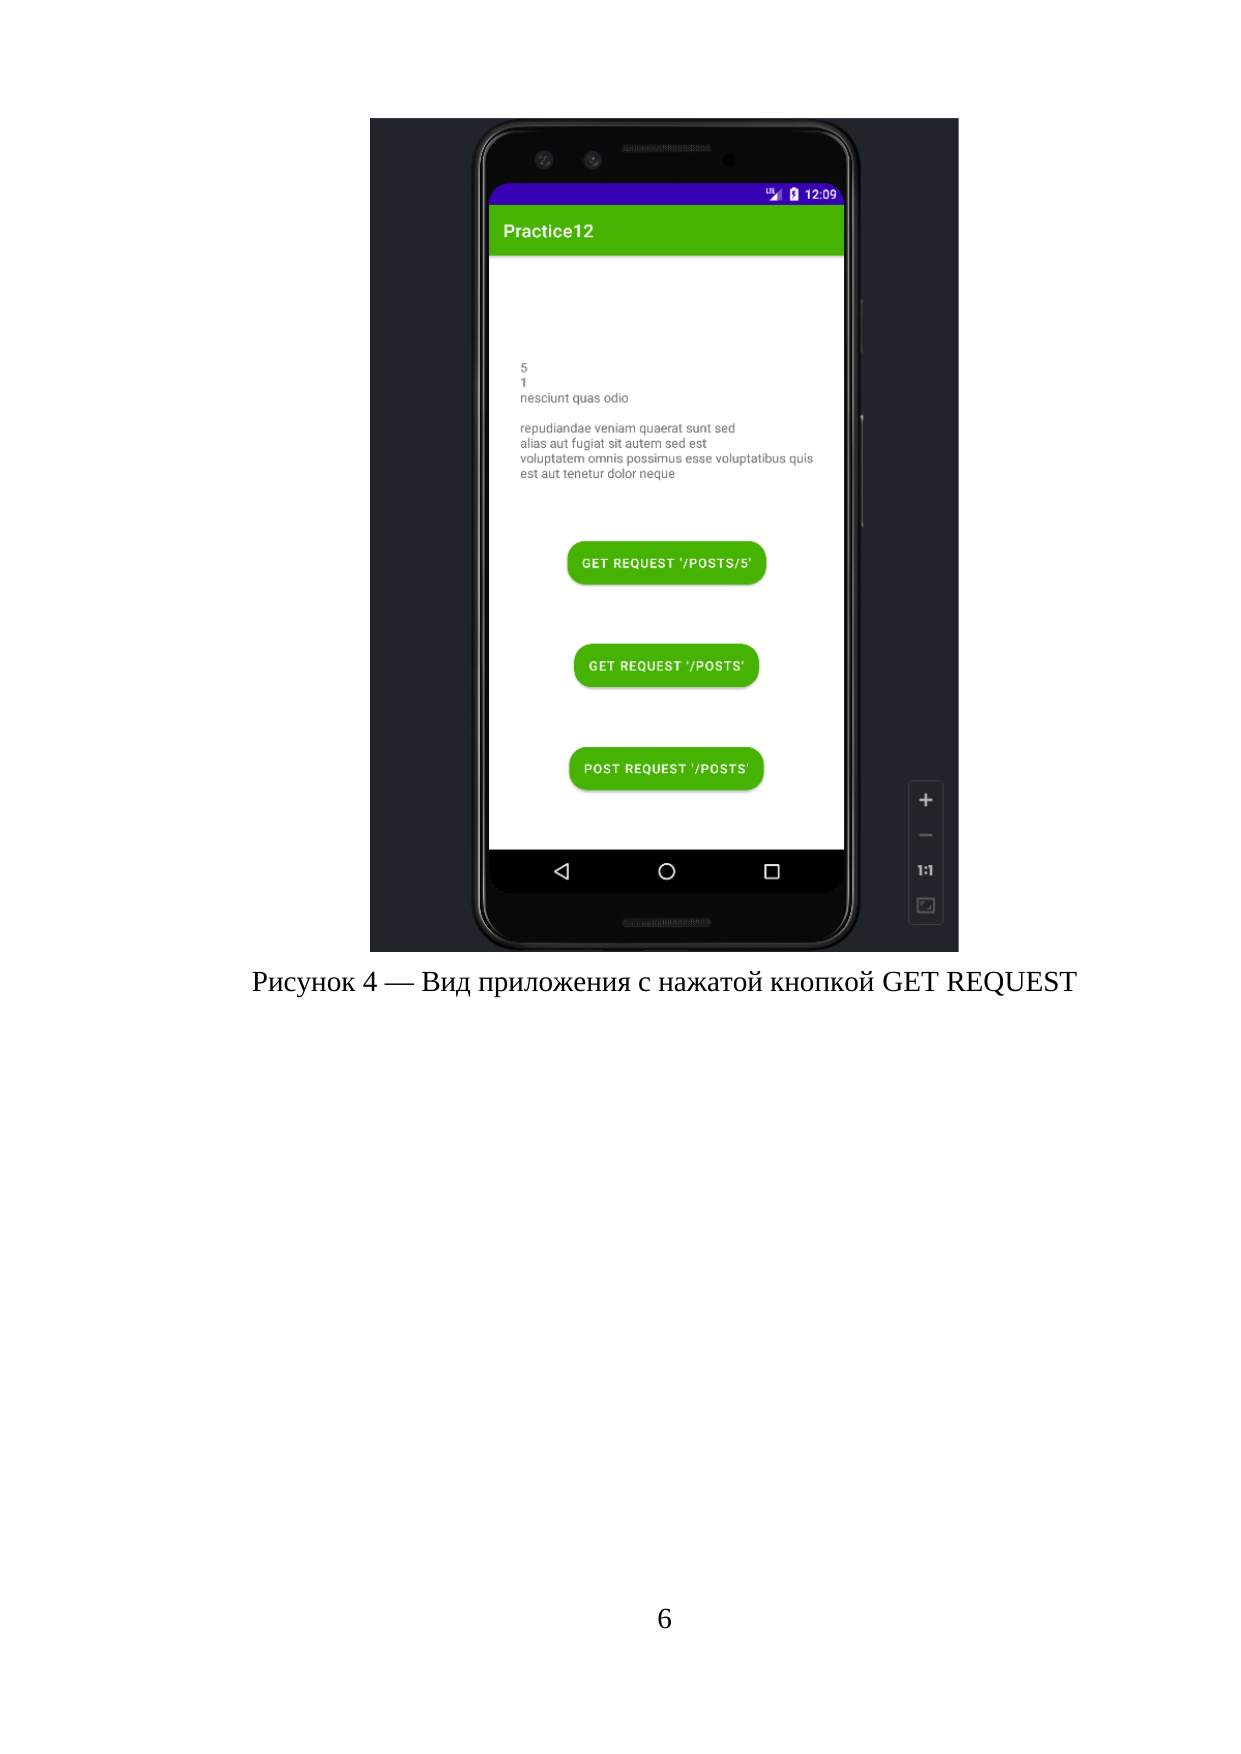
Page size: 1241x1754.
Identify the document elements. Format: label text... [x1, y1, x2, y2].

picture [370, 118, 959, 952]
text Рисунок 4 — Вид приложения с нажатой кнопкой GET REQUEST [177, 964, 1152, 998]
